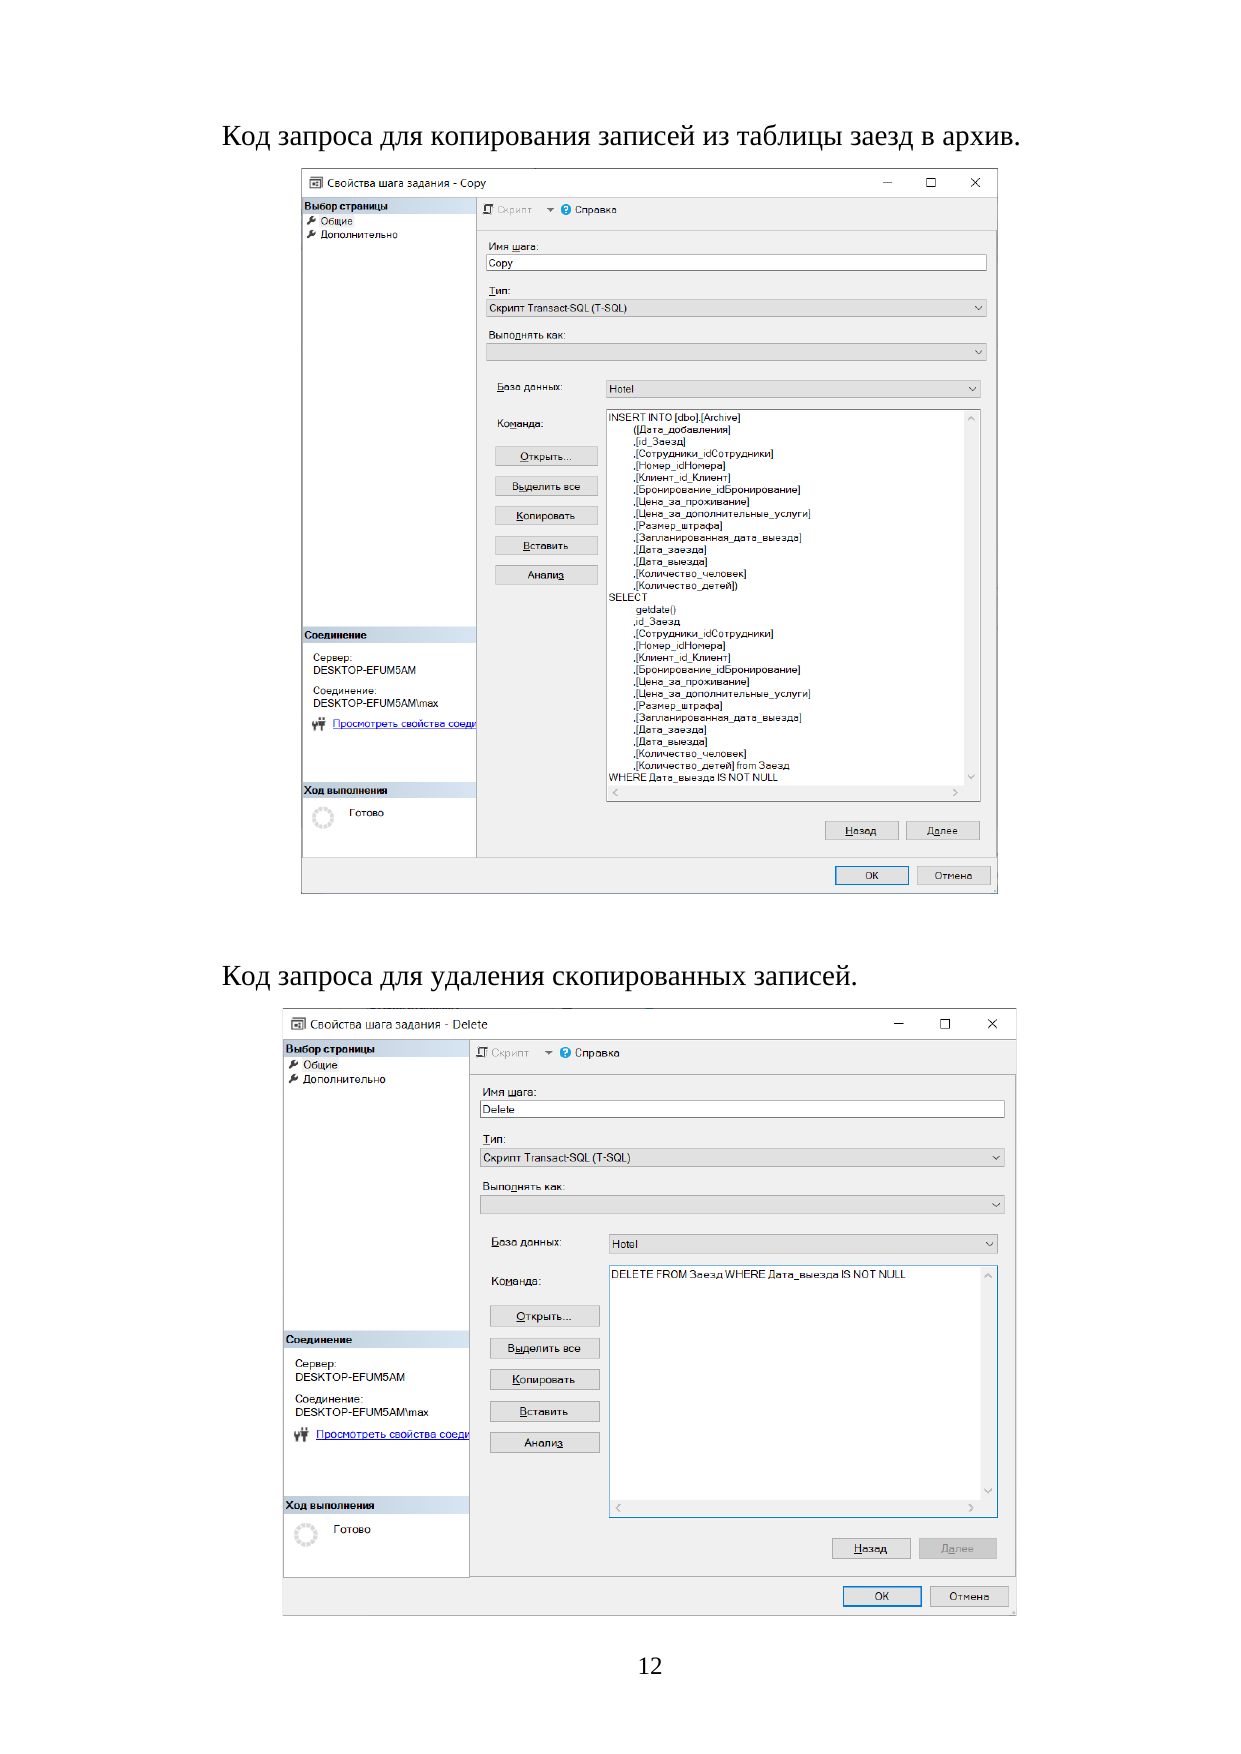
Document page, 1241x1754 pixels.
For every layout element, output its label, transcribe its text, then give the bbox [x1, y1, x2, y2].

picture [282, 1008, 1017, 1616]
text Код запроса для копирования записей из таблицы заезд в архив. [148, 118, 1152, 152]
text Код запроса для удаления скопированных записей. [148, 958, 1152, 992]
picture [301, 168, 998, 894]
